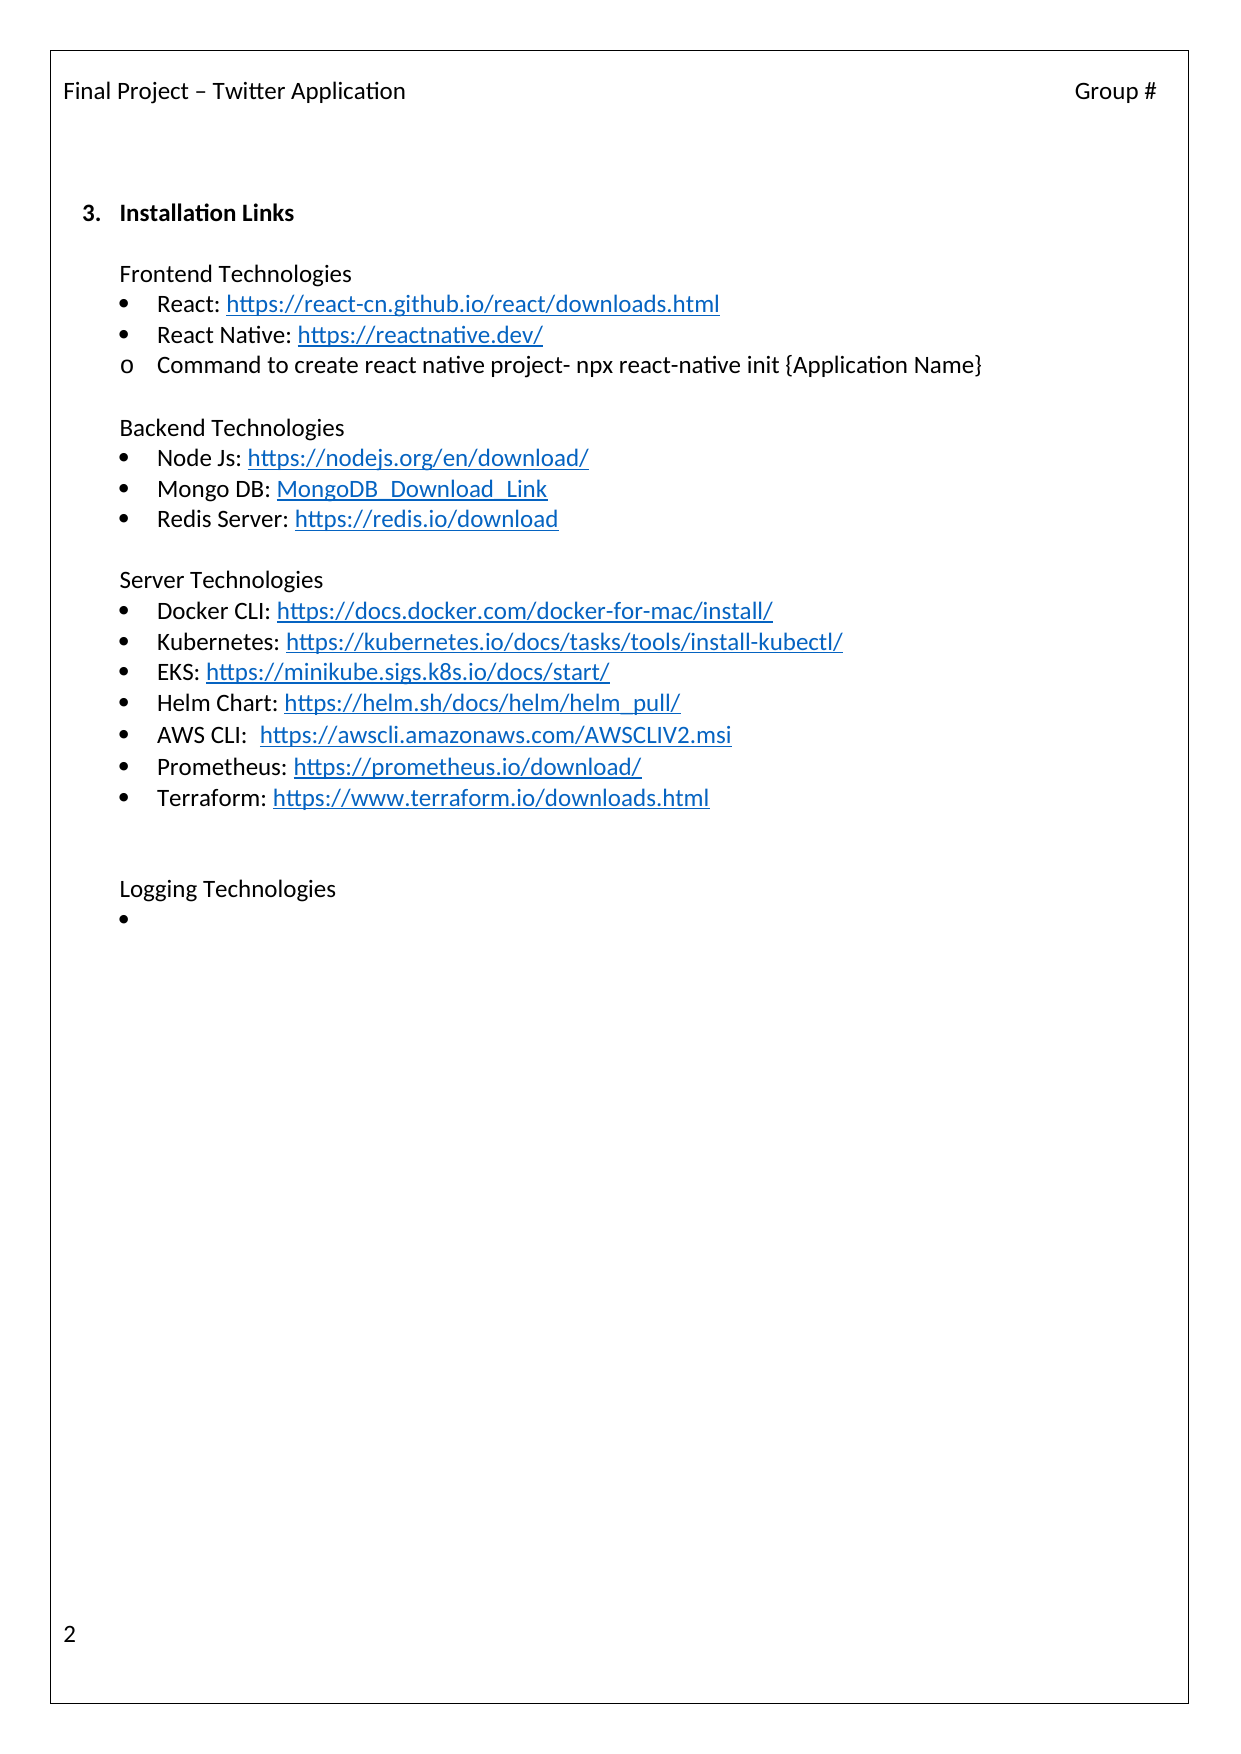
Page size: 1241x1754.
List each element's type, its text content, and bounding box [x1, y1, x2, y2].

list React Native: https://reactnative.dev/ [119, 319, 1169, 350]
list AWS CLI: https://awscli.amazonaws.com/AWSCLIV2.msi [119, 717, 253, 751]
list Backend Technologies [119, 412, 1169, 442]
list Mongo DB: MongoDB_Download_Link [119, 473, 1169, 503]
list React: https://react-cn.github.io/react/downloads.html [119, 289, 1169, 319]
list AWS CLI: https://awscli.amazonaws.com/AWSCLIV2.msi [259, 717, 1169, 751]
list Command to create react native project- npx react-native init {Application Name} [119, 350, 1169, 381]
list Terraform: https://www.terraform.io/downloads.html [119, 782, 1169, 812]
list EKS: https://minikube.sigs.k8s.io/docs/start/ [119, 656, 1169, 687]
list Docker CLI: https://docs.docker.com/docker-for-mac/install/ [119, 595, 1169, 626]
list Helm Chart: https://helm.sh/docs/helm/helm_pull/ [119, 687, 1169, 717]
list Prometheus: https://prometheus.io/download/ [119, 751, 1169, 782]
text Logging Technologies [119, 873, 1169, 904]
list Kubernetes: https://kubernetes.io/docs/tasks/tools/install-kubectl/ [119, 626, 1169, 656]
list Redis Server: https://redis.io/download [119, 503, 1169, 534]
list Node Js: https://nodejs.org/en/download/ [119, 442, 1169, 473]
list Installation Links [82, 197, 1169, 228]
list Frontend Technologies [119, 258, 1169, 289]
list Server Technologies [119, 564, 1169, 595]
